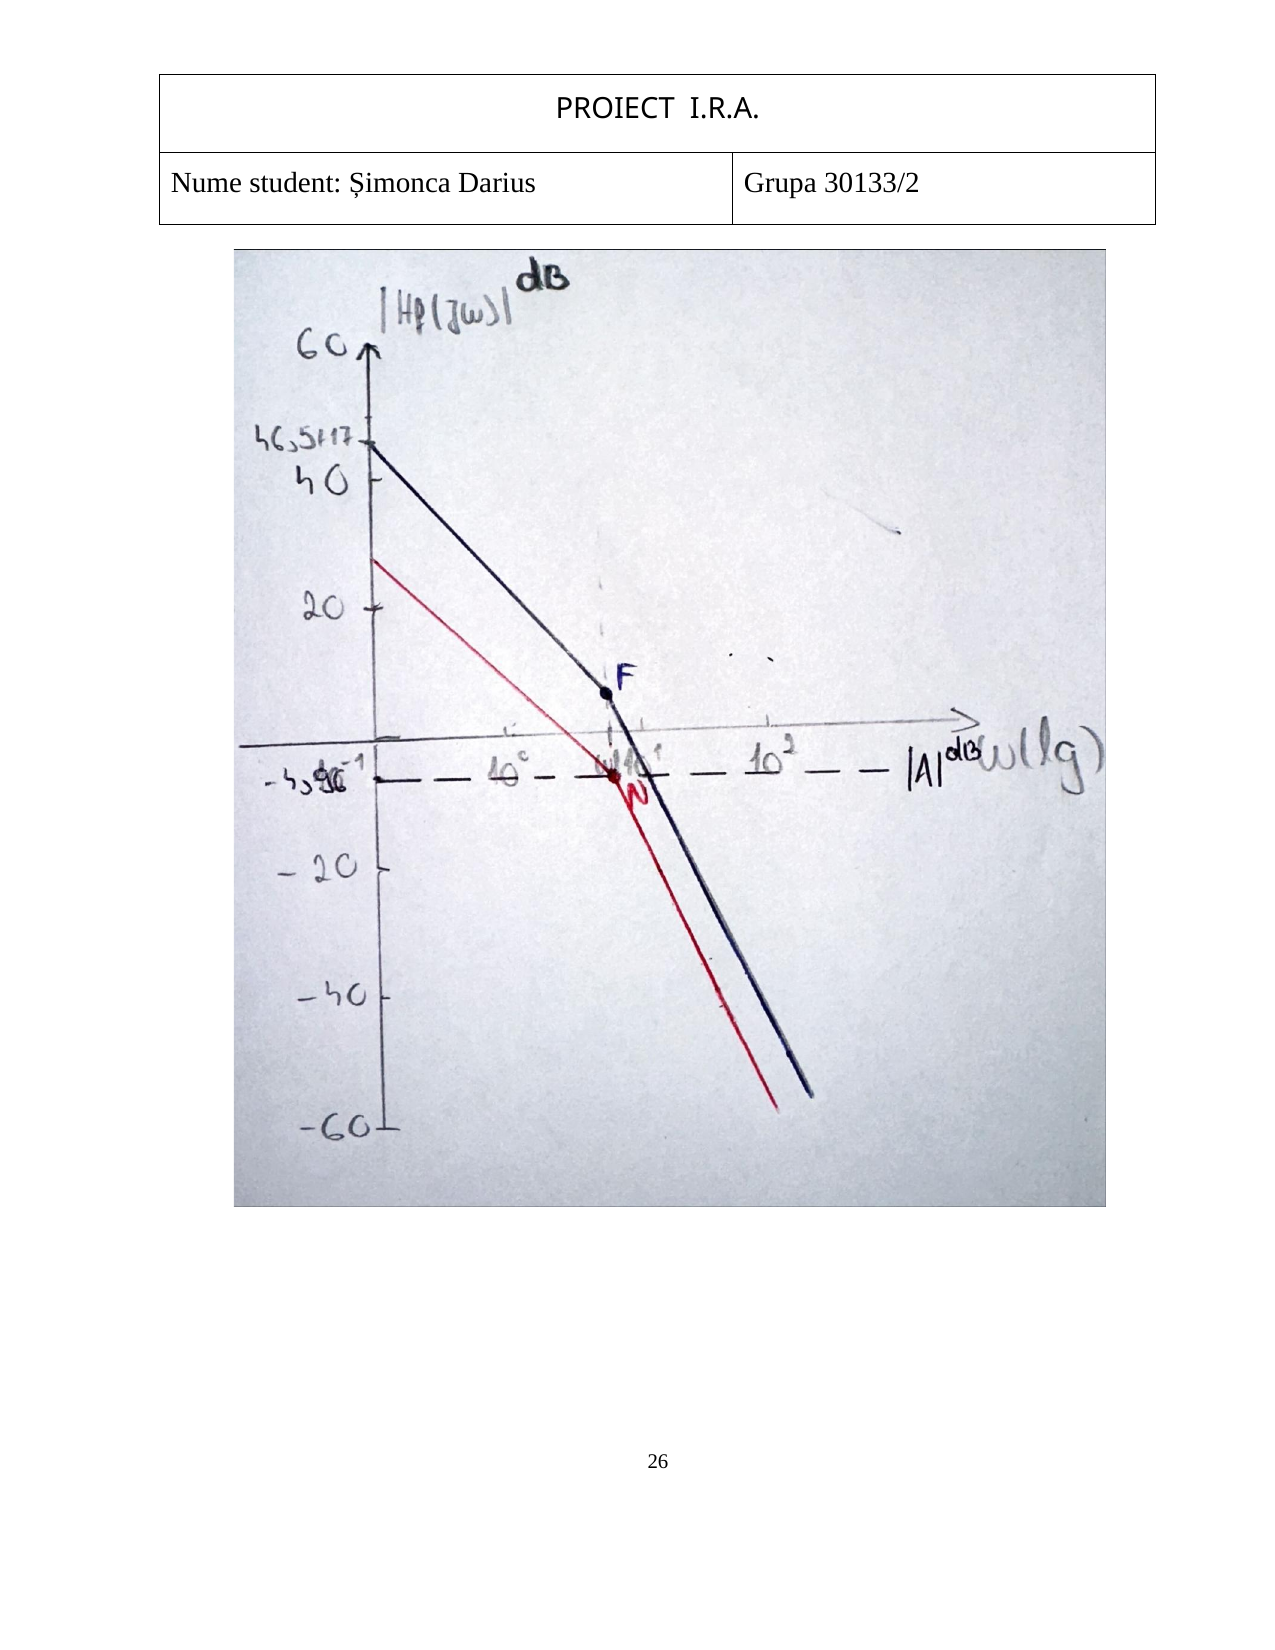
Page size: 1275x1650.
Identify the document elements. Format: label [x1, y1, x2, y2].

picture [233, 249, 1106, 1207]
